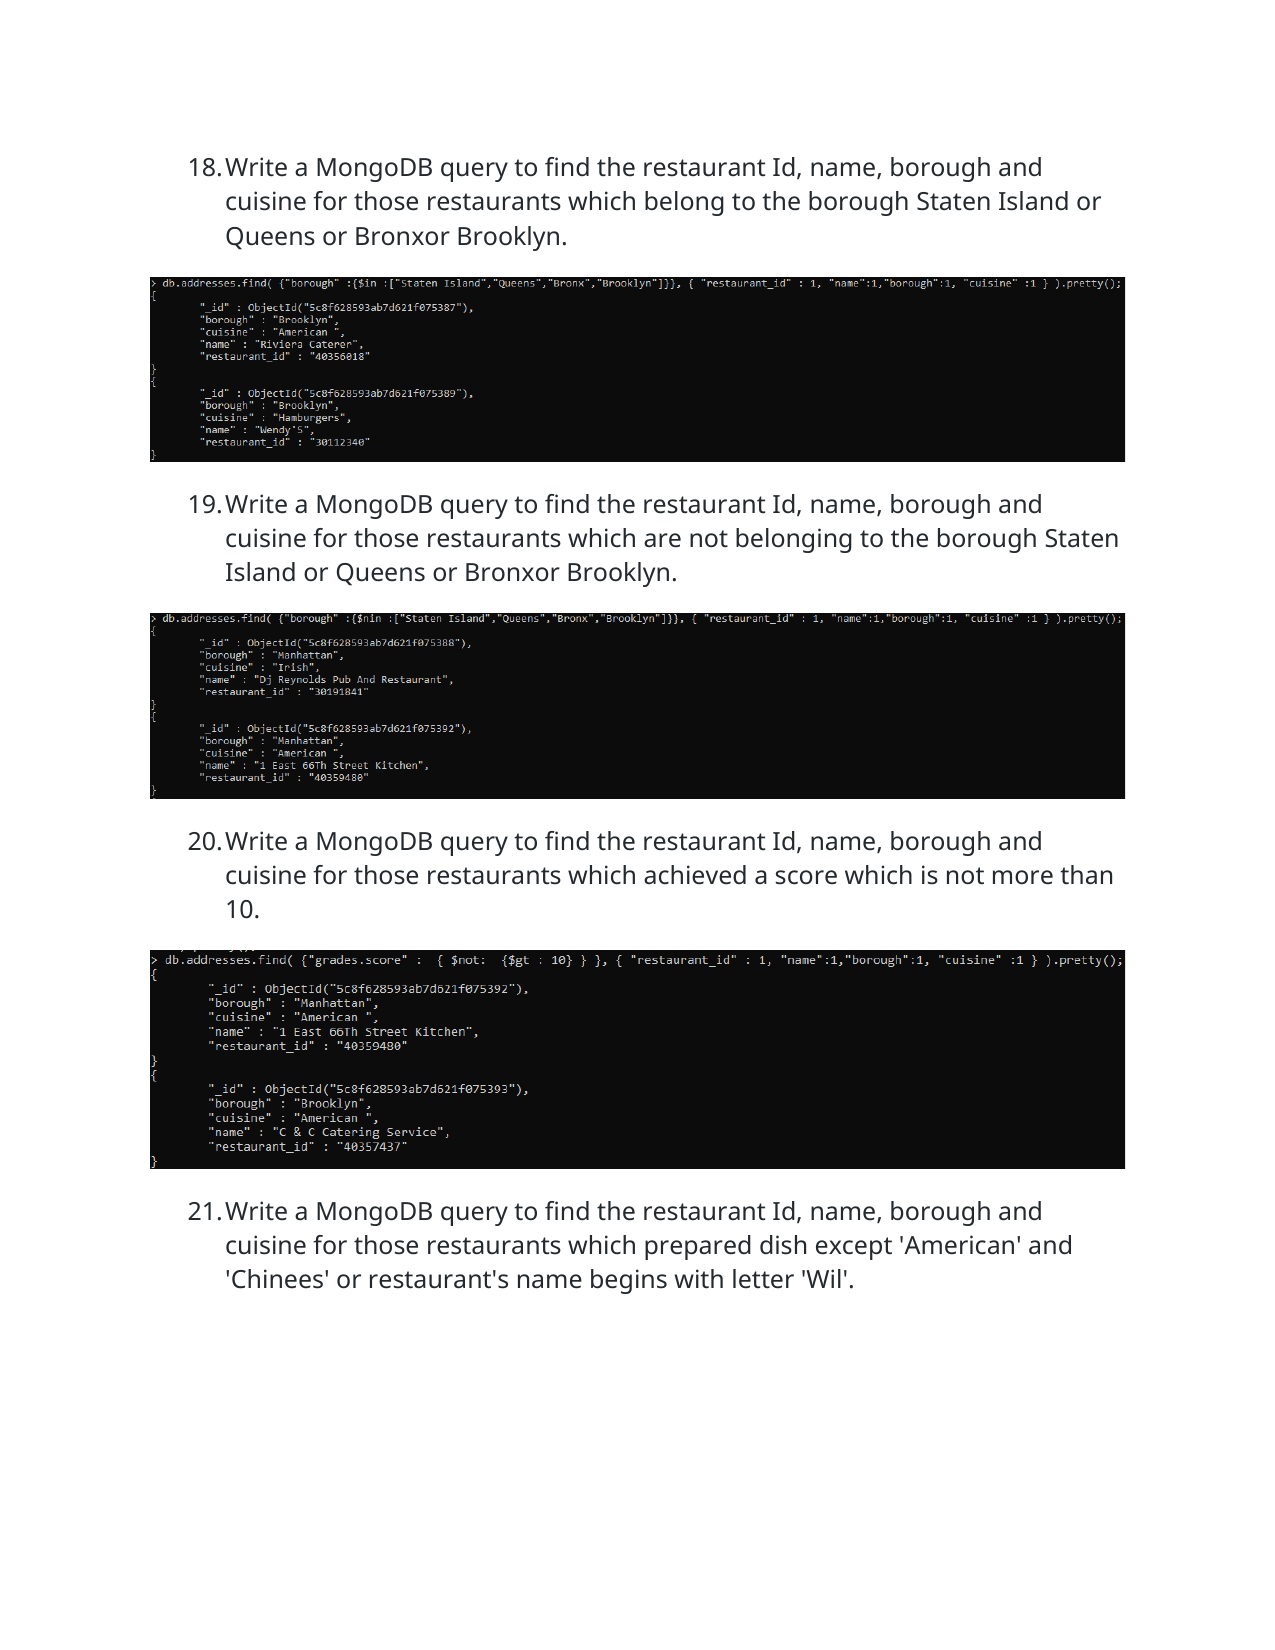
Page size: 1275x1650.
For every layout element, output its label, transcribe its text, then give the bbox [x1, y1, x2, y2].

list Write a MongoDB query to find the restaurant Id, name, borough and cuisine for those restaurants which prepared dish except 'American' and 'Chinees' or restaurant's name begins with letter 'Wil'. [187, 1193, 1125, 1296]
list Write a MongoDB query to find the restaurant Id, name, borough and cuisine for those restaurants which achieved a score which is not more than 10. [187, 823, 1125, 926]
picture [150, 613, 1125, 799]
list Write a MongoDB query to find the restaurant Id, name, borough and cuisine for those restaurants which are not belonging to the borough Staten Island or Queens or Bronxor Brooklyn. [187, 487, 1125, 589]
picture [150, 277, 1125, 462]
list Write a MongoDB query to find the restaurant Id, name, borough and cuisine for those restaurants which belong to the borough Staten Island or Queens or Bronxor Brooklyn. [187, 150, 1125, 252]
picture [150, 950, 1125, 1169]
